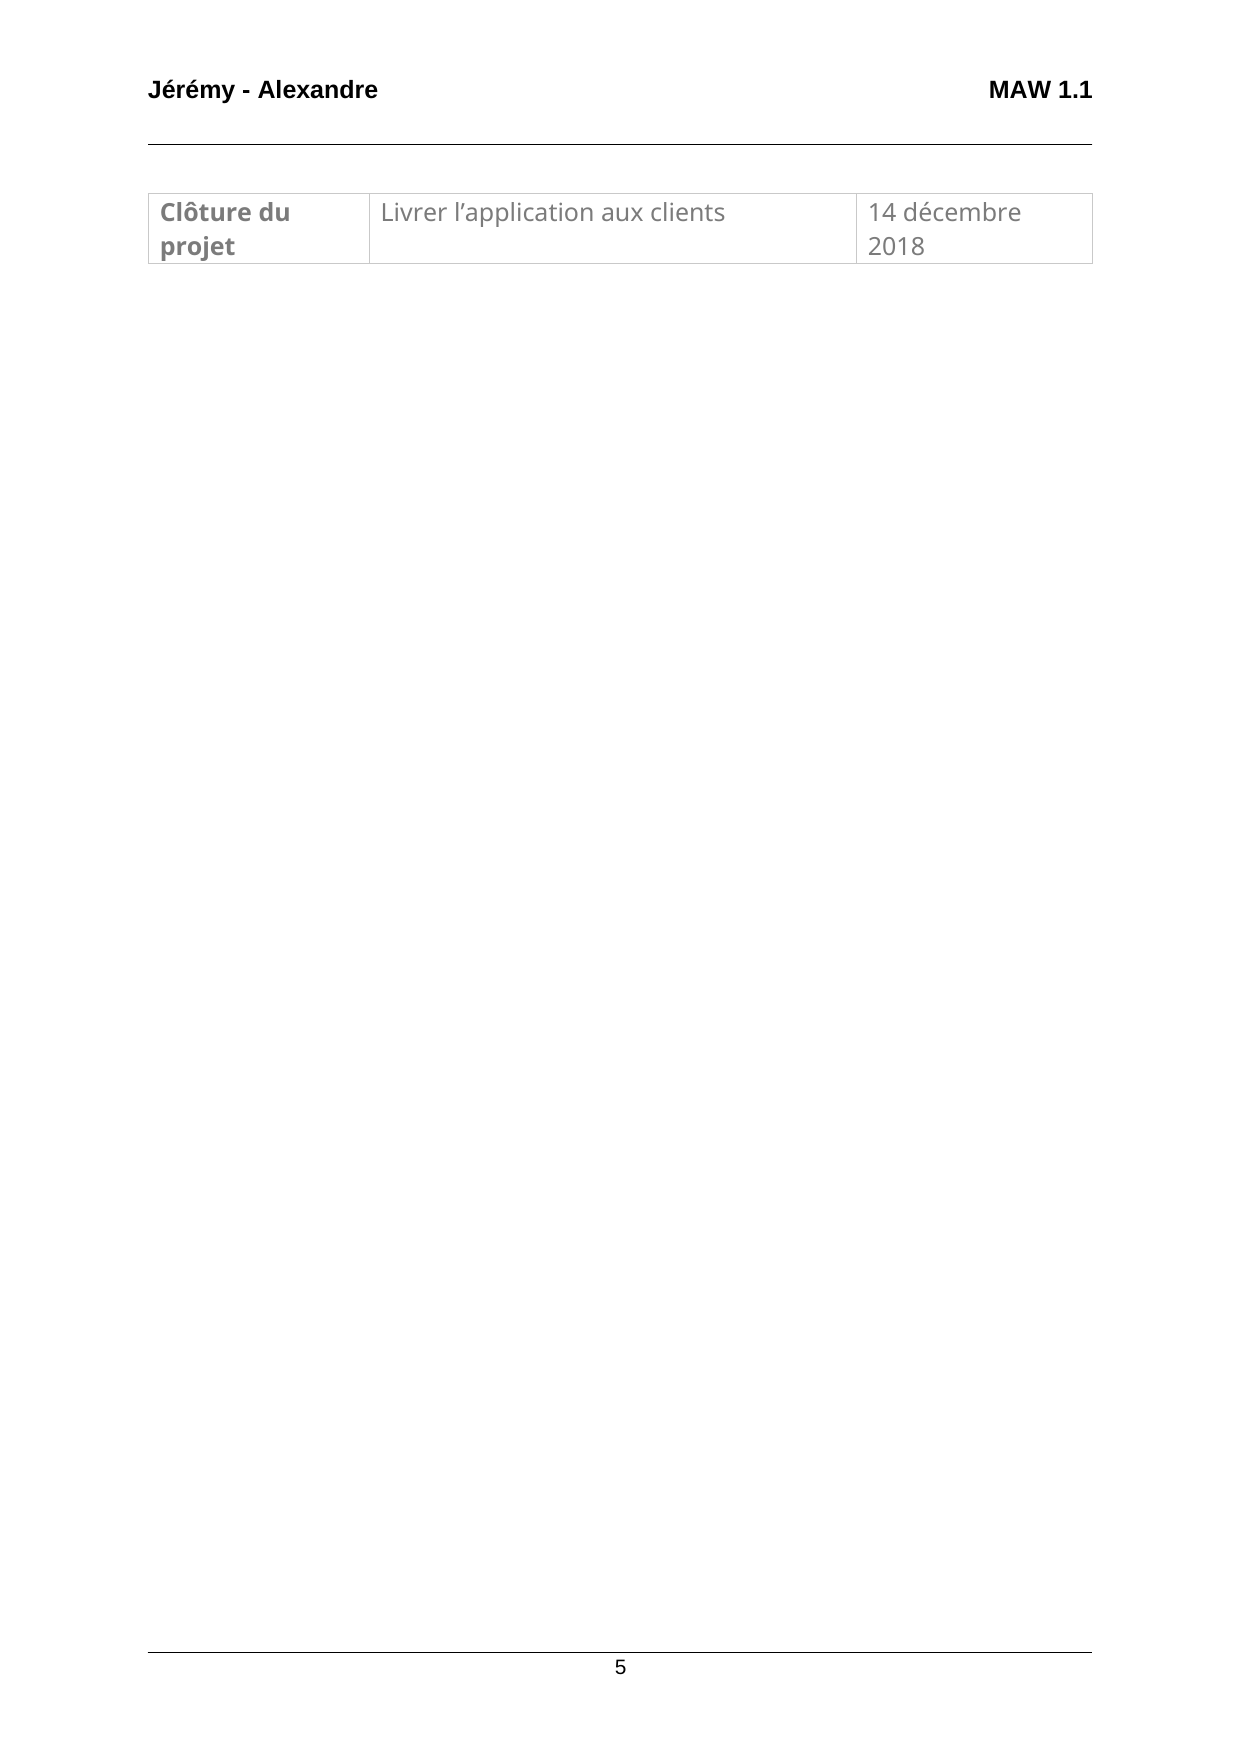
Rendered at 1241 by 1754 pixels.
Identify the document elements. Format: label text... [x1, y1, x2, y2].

table_cell Livrer l’application aux clients [370, 194, 856, 262]
table_cell 14 décembre 2018 [857, 194, 1092, 262]
table_cell Clôture du projet [149, 194, 369, 262]
